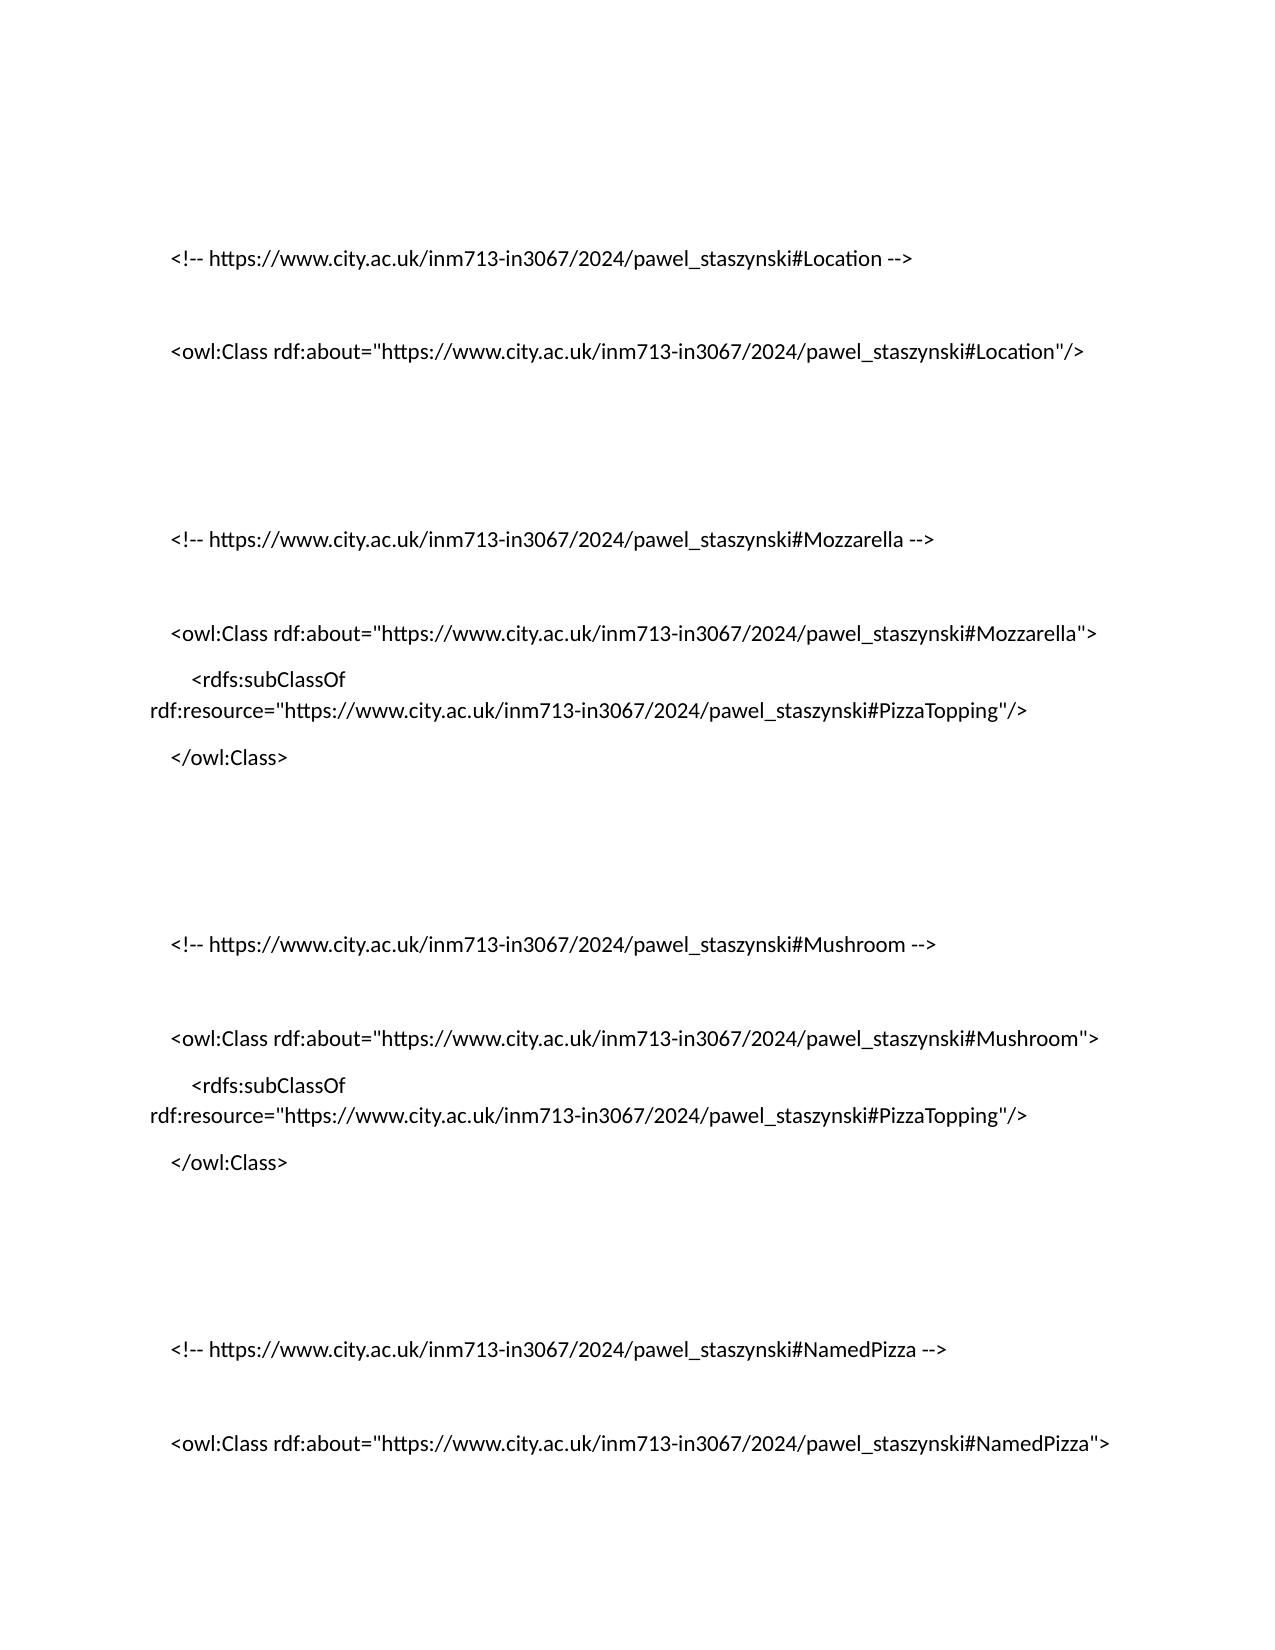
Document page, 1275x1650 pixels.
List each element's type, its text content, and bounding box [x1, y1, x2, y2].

text <!-- https://www.city.ac.uk/inm713-in3067/2024/pawel_staszynski#Mozzarella --> [150, 525, 1125, 553]
text <owl:Class rdf:about="https://www.city.ac.uk/inm713-in3067/2024/pawel_staszynski#NamedPizza"> [150, 1429, 1125, 1457]
text <!-- https://www.city.ac.uk/inm713-in3067/2024/pawel_staszynski#Mushroom --> [150, 930, 1125, 958]
text </owl:Class> [150, 743, 1125, 771]
text <!-- https://www.city.ac.uk/inm713-in3067/2024/pawel_staszynski#NamedPizza --> [150, 1335, 1125, 1363]
text <owl:Class rdf:about="https://www.city.ac.uk/inm713-in3067/2024/pawel_staszynski#Location"/> [150, 337, 1125, 366]
text <rdfs:subClassOf rdf:resource="https://www.city.ac.uk/inm713-in3067/2024/pawel_staszynski#PizzaTopping"/> [150, 666, 1125, 724]
text <!-- https://www.city.ac.uk/inm713-in3067/2024/pawel_staszynski#Location --> [150, 244, 1125, 272]
text </owl:Class> [150, 1148, 1125, 1176]
text <rdfs:subClassOf rdf:resource="https://www.city.ac.uk/inm713-in3067/2024/pawel_staszynski#PizzaTopping"/> [150, 1071, 1125, 1129]
text <owl:Class rdf:about="https://www.city.ac.uk/inm713-in3067/2024/pawel_staszynski#Mozzarella"> [150, 619, 1125, 647]
text <owl:Class rdf:about="https://www.city.ac.uk/inm713-in3067/2024/pawel_staszynski#Mushroom"> [150, 1024, 1125, 1052]
